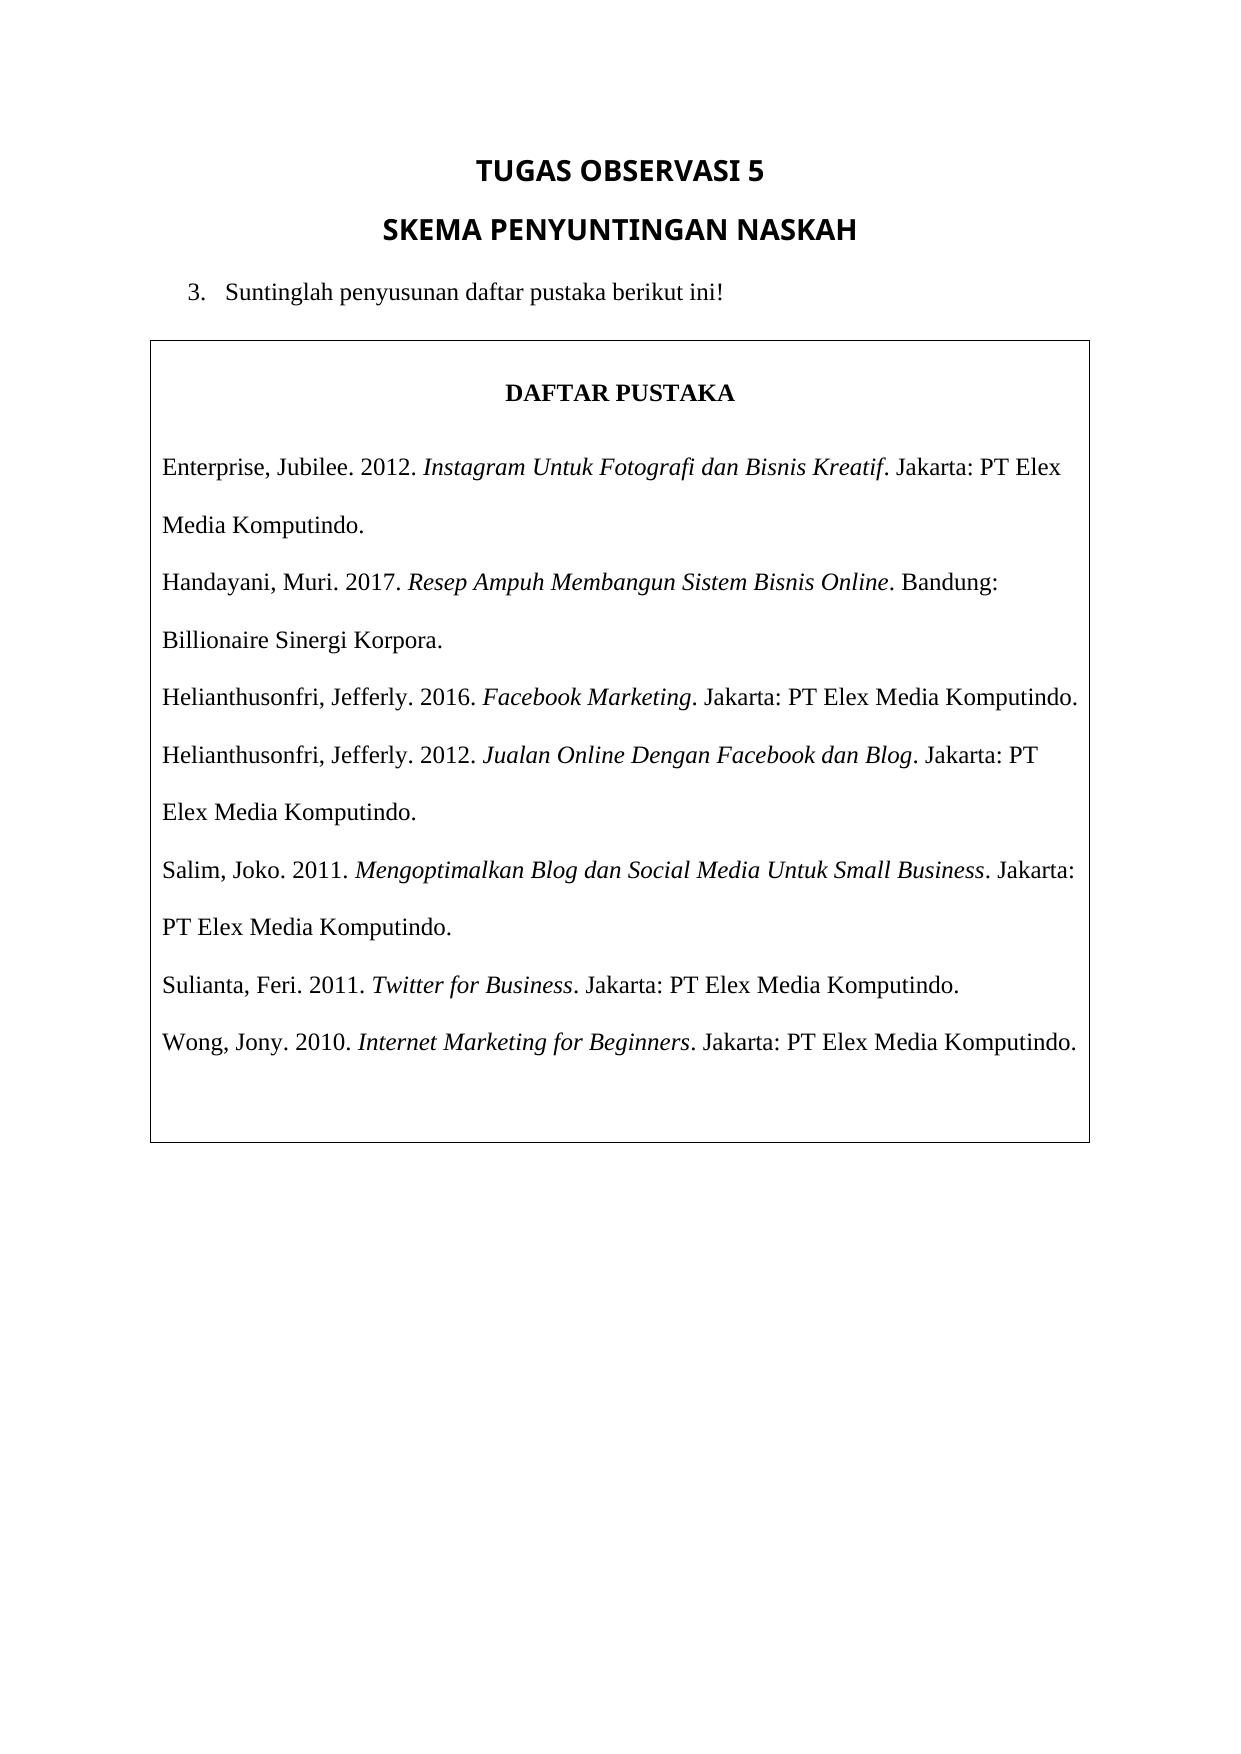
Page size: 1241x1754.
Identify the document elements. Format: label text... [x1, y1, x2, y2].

table_header DAFTAR PUSTAKA Enterprise, Jubilee. 2012. Instagram Untuk Fotografi dan Bisnis Kreatif. Jakarta: PT Elex Media Komputindo. Handayani, Muri. 2017. Resep Ampuh Membangun Sistem Bisnis Online. Bandung: Billionaire Sinergi Korpora. Helianthusonfri, Jefferly. 2016. Facebook Marketing. Jakarta: PT Elex Media Komputindo. Helianthusonfri, Jefferly. 2012. Jualan Online Dengan Facebook dan Blog. Jakarta: PT Elex Media Komputindo. Salim, Joko. 2011. Mengoptimalkan Blog dan Social Media Untuk Small Business. Jakarta: PT Elex Media Komputindo. Sulianta, Feri. 2011. Twitter for Business. Jakarta: PT Elex Media Komputindo. Wong, Jony. 2010. Internet Marketing for Beginners. Jakarta: PT Elex Media Komputindo. [151, 341, 1089, 1142]
text TUGAS OBSERVASI 5 [150, 150, 1090, 190]
list Suntinglah penyusunan daftar pustaka berikut ini! [187, 277, 1090, 306]
text SKEMA PENYUNTINGAN NASKAH [150, 209, 1090, 249]
